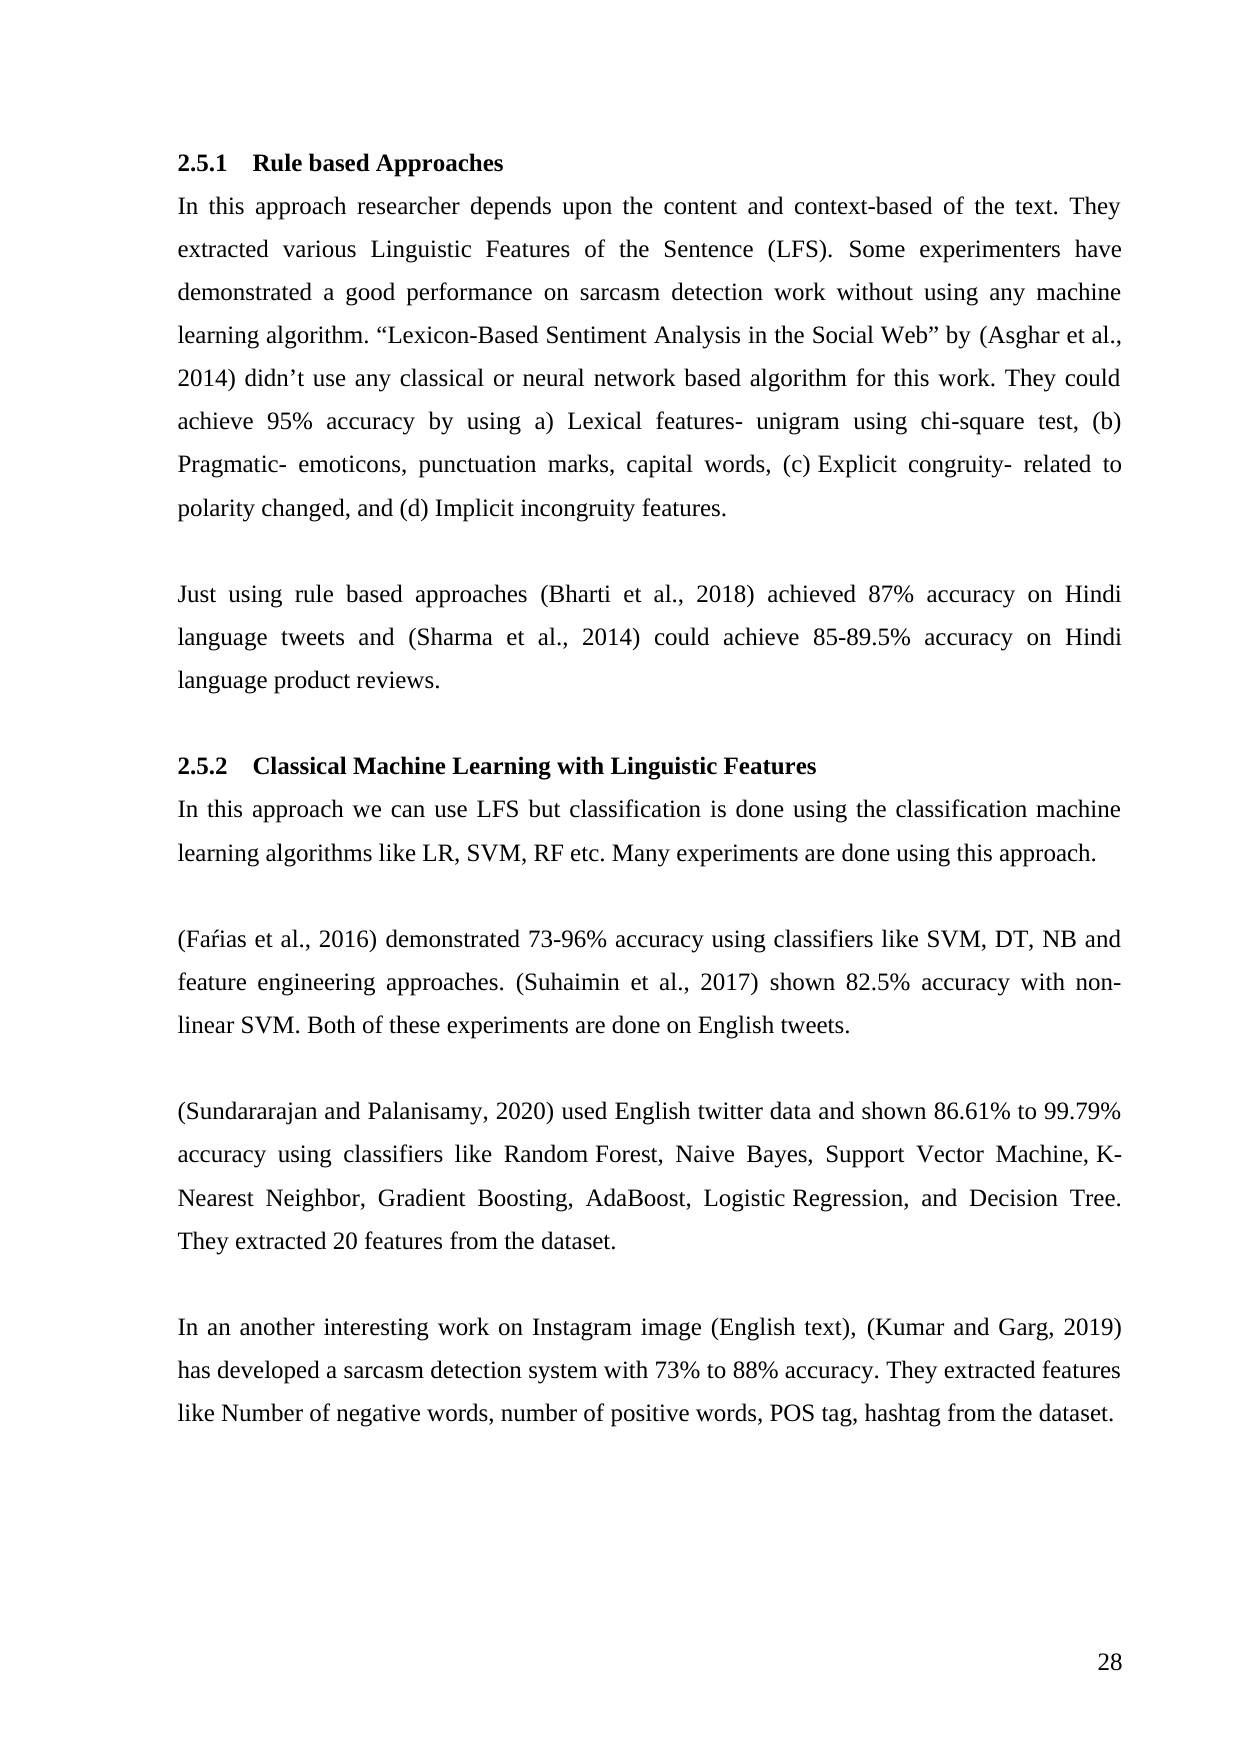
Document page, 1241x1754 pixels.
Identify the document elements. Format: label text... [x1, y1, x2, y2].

text In an another interesting work on Instagram image (English text), (Kumar and Garg, 2019) has developed a sarcasm detection system with 73% to 88% accuracy. They extracted features like Number of negative words, number of positive words, POS tag, hashtag from the dataset. [177, 1312, 1122, 1427]
text (Faŕias et al., 2016) demonstrated 73-96% accuracy using classifiers like SVM, DT, NB and feature engineering approaches. (Suhaimin et al., 2017) shown 82.5% accuracy with non-linear SVM. Both of these experiments are done on English tweets. [177, 924, 1122, 1039]
text In this approach researcher depends upon the content and context-based of the text. They extracted various Linguistic Features of the Sentence (LFS). Some experimenters have demonstrated a good performance on sarcasm detection work without using any machine learning algorithm. “Lexicon-Based Sentiment Analysis in the Social Web” by (Asghar et al., 2014) didn’t use any classical or neural network based algorithm for this work. They could achieve 95% accuracy by using a) Lexical features- unigram using chi-square test, (b) Pragmatic- emoticons, punctuation marks, capital words, (c) Explicit congruity- related to polarity changed, and (d) Implicit incongruity features. [177, 191, 1122, 521]
text (Sundararajan and Palanisamy, 2020) used English twitter data and shown 86.61% to 99.79% accuracy using classifiers like Random Forest, Naive Bayes, Support Vector Machine, K-Nearest Neighbor, Gradient Boosting, AdaBoost, Logistic Regression, and Decision Tree. They extracted 20 features from the dataset. [177, 1096, 1122, 1254]
text In this approach we can use LFS but classification is done using the classification machine learning algorithms like LR, SVM, RF etc. Many experiments are done using this approach. [177, 794, 1122, 866]
text Just using rule based approaches (Bharti et al., 2018) achieved 87% accuracy on Hindi language tweets and (Sharma et al., 2014) could achieve 85-89.5% accuracy on Hindi language product reviews. [177, 579, 1122, 694]
subtitle Classical Machine Learning with Linguistic Features [177, 751, 1122, 780]
subtitle Rule based Approaches [177, 148, 1122, 176]
